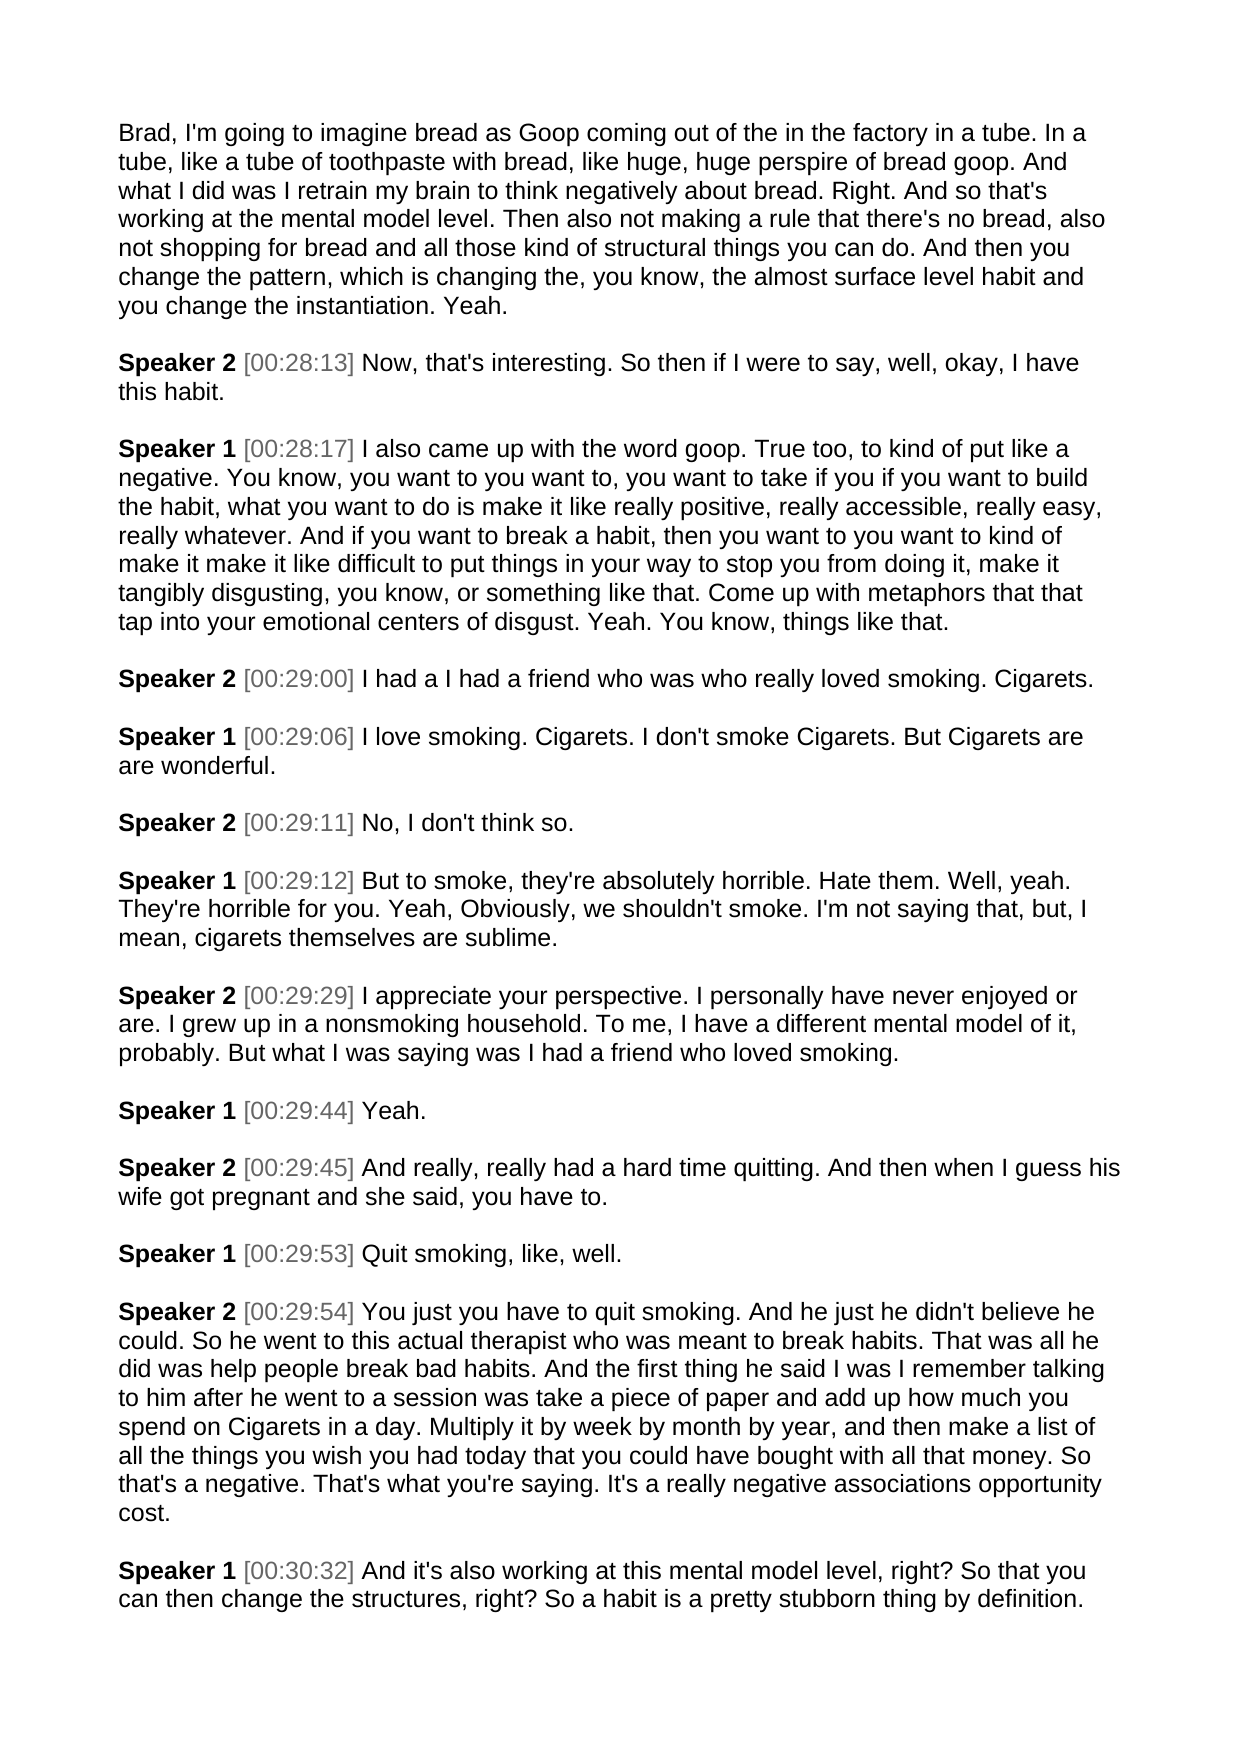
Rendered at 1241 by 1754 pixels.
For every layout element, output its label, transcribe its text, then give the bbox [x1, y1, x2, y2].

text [118, 1556, 1122, 1613]
text Speaker 2 [00:28:13] Now, that's interesting. So then if I were to say, well, okay, I have this habit. [118, 348, 1122, 406]
text Speaker 2 [00:29:00] I had a I had a friend who was who really loved smoking. Cigarets. [118, 664, 1122, 693]
text Speaker 1 [00:29:12] But to smoke, they're absolutely horrible. Hate them. Well, yeah. They're horrible for you. Yeah, Obviously, we shouldn't smoke. I'm not saying that, but, I mean, cigarets themselves are sublime. [118, 866, 1122, 952]
text Speaker 1 [00:29:53] Quit smoking, like, well. [118, 1239, 1122, 1268]
text Speaker 2 [00:29:29] I appreciate your perspective. I personally have never enjoyed or are. I grew up in a nonsmoking household. To me, I have a different mental model of it, probably. But what I was saying was I had a friend who loved smoking. [118, 981, 1122, 1067]
text Speaker 1 [00:29:44] Yeah. [118, 1096, 1122, 1124]
text Speaker 2 [00:29:45] And really, really had a hard time quitting. And then when I guess his wife got pregnant and she said, you have to. [118, 1153, 1122, 1211]
text Speaker 2 [00:29:54] You just you have to quit smoking. And he just he didn't believe he could. So he went to this actual therapist who was meant to break habits. That was all he did was help people break bad habits. And the first thing he said I was I remember talking to him after he went to a session was take a piece of paper and add up how much you spend on Cigarets in a day. Multiply it by week by month by year, and then make a list of all the things you wish you had today that you could have bought with all that money. So that's a negative. That's what you're saying. It's a really negative associations opportunity cost. [118, 1297, 1122, 1527]
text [118, 118, 1122, 319]
text Speaker 2 [00:29:11] No, I don't think so. [118, 808, 1122, 837]
text Speaker 1 [00:28:17] I also came up with the word goop. True too, to kind of put like a negative. You know, you want to you want to, you want to take if you if you want to build the habit, what you want to do is make it like really positive, really accessible, really easy, really whatever. And if you want to break a habit, then you want to you want to kind of make it make it like difficult to put things in your way to stop you from doing it, make it tangibly disgusting, you know, or something like that. Come up with metaphors that that tap into your emotional centers of disgust. Yeah. You know, things like that. [118, 434, 1122, 636]
text Speaker 1 [00:29:06] I love smoking. Cigarets. I don't smoke Cigarets. But Cigarets are are wonderful. [118, 722, 1122, 779]
